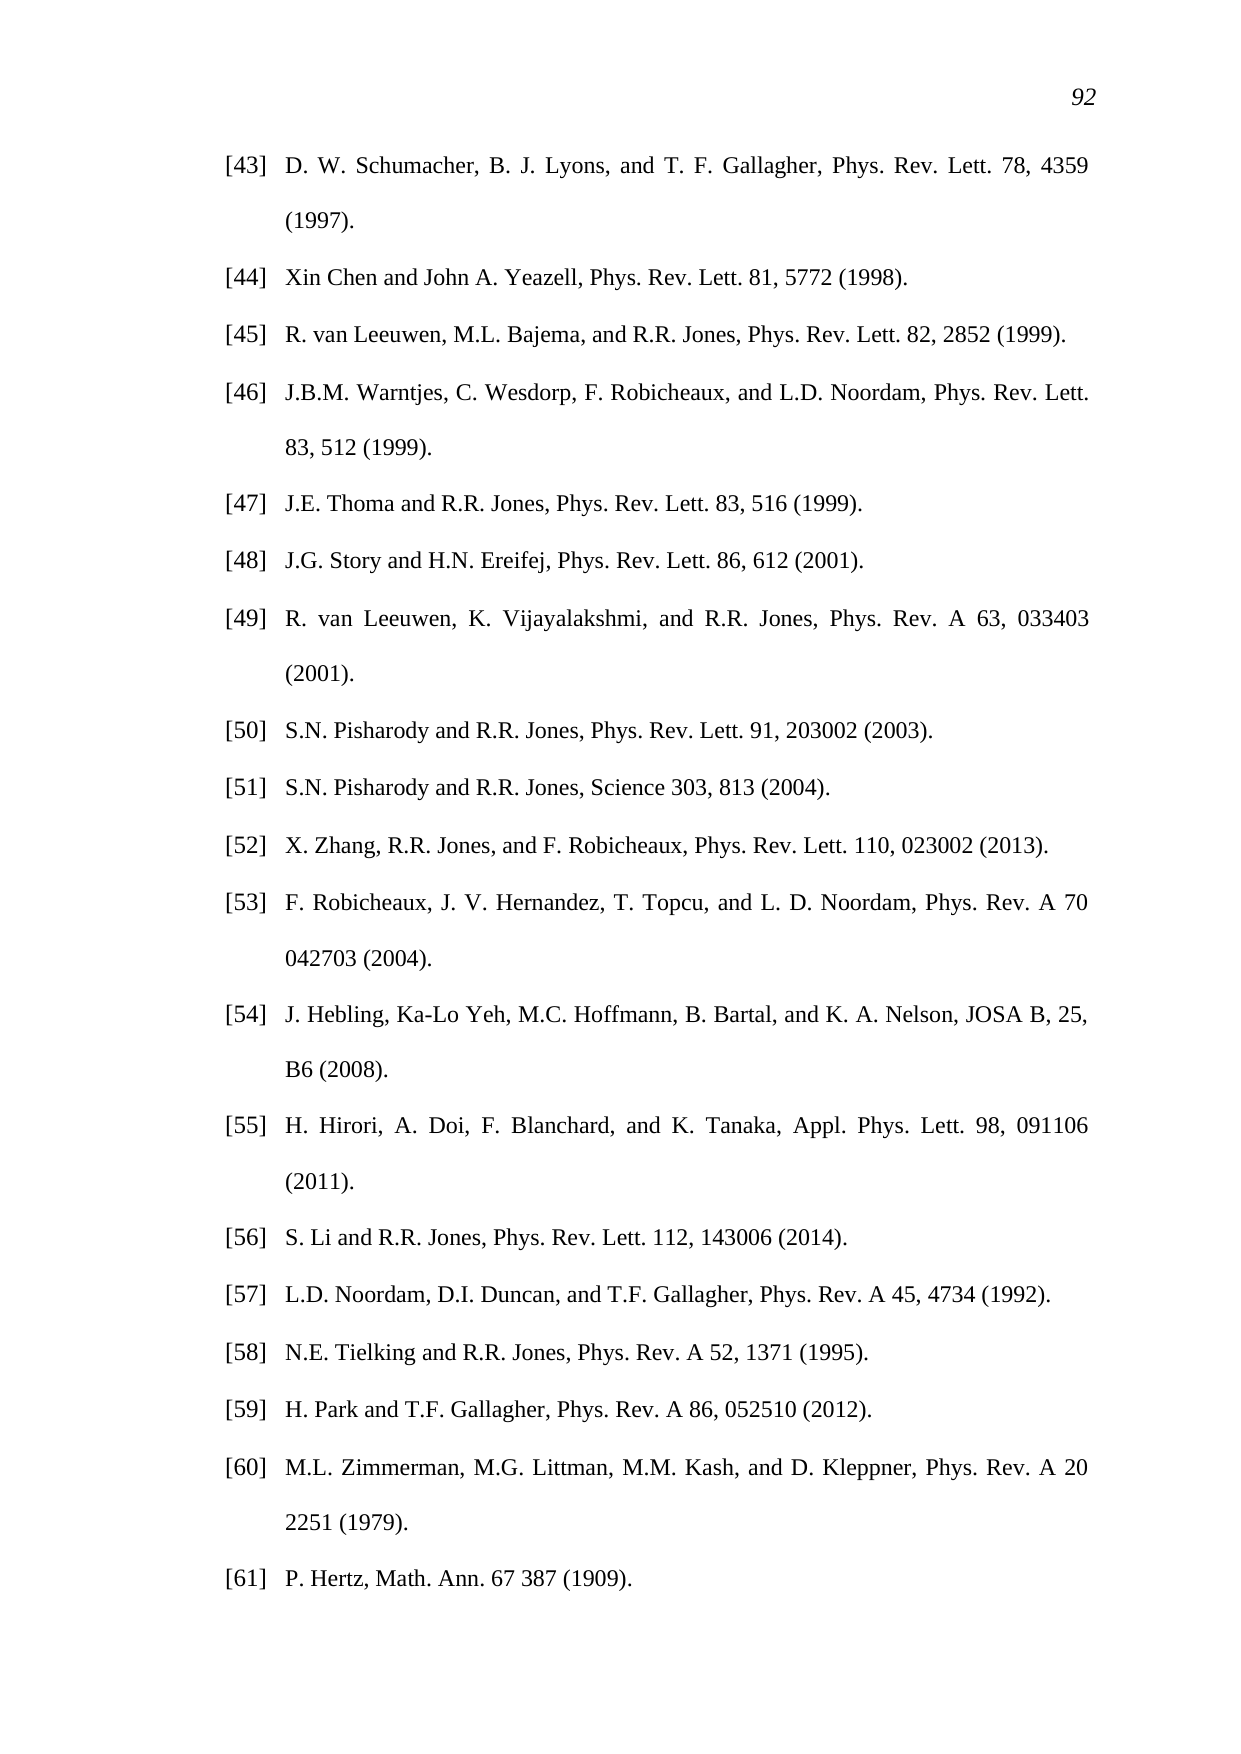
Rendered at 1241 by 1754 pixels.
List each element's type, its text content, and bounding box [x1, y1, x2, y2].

list M.L. Zimmerman, M.G. Littman, M.M. Kash, and D. Kleppner, Phys. Rev. A 20 2251 (1979). [225, 1452, 1090, 1536]
list N.E. Tielking and R.R. Jones, Phys. Rev. A 52, 1371 (1995). [225, 1337, 1090, 1366]
list S. Li and R.R. Jones, Phys. Rev. Lett. 112, 143006 (2014). [225, 1222, 1090, 1251]
list R. van Leeuwen, K. Vijayalakshmi, and R.R. Jones, Phys. Rev. A 63, 033403 (2001). [225, 603, 1090, 687]
list S.N. Pisharody and R.R. Jones, Science 303, 813 (2004). [225, 772, 1090, 801]
list J.E. Thoma and R.R. Jones, Phys. Rev. Lett. 83, 516 (1999). [225, 488, 1090, 517]
list H. Hirori, A. Doi, F. Blanchard, and K. Tanaka, Appl. Phys. Lett. 98, 091106 (2011). [225, 1110, 1090, 1194]
list J.B.M. Warntjes, C. Wesdorp, F. Robicheaux, and L.D. Noordam, Phys. Rev. Lett. 83, 512 (1999). [225, 377, 1090, 461]
list X. Zhang, R.R. Jones, and F. Robicheaux, Phys. Rev. Lett. 110, 023002 (2013). [225, 830, 1090, 858]
list H. Park and T.F. Gallagher, Phys. Rev. A 86, 052510 (2012). [225, 1394, 1090, 1423]
list Xin Chen and John A. Yeazell, Phys. Rev. Lett. 81, 5772 (1998). [225, 262, 1090, 290]
list S.N. Pisharody and R.R. Jones, Phys. Rev. Lett. 91, 203002 (2003). [225, 715, 1090, 743]
list J.G. Story and H.N. Ereifej, Phys. Rev. Lett. 86, 612 (2001). [225, 546, 1090, 574]
list D. W. Schumacher, B. J. Lyons, and T. F. Gallagher, Phys. Rev. Lett. 78, 4359 (1997). [225, 150, 1090, 234]
list P. Hertz, Math. Ann. 67 387 (1909). [225, 1563, 1090, 1592]
list J. Hebling, Ka-Lo Yeh, M.C. Hoffmann, B. Bartal, and K. A. Nelson, JOSA B, 25, B6 (2008). [225, 999, 1090, 1083]
list R. van Leeuwen, M.L. Bajema, and R.R. Jones, Phys. Rev. Lett. 82, 2852 (1999). [225, 319, 1090, 348]
list F. Robicheaux, J. V. Hernandez, T. Topcu, and L. D. Noordam, Phys. Rev. A 70 042703 (2004). [225, 887, 1090, 971]
list L.D. Noordam, D.I. Duncan, and T.F. Gallagher, Phys. Rev. A 45, 4734 (1992). [225, 1279, 1090, 1308]
